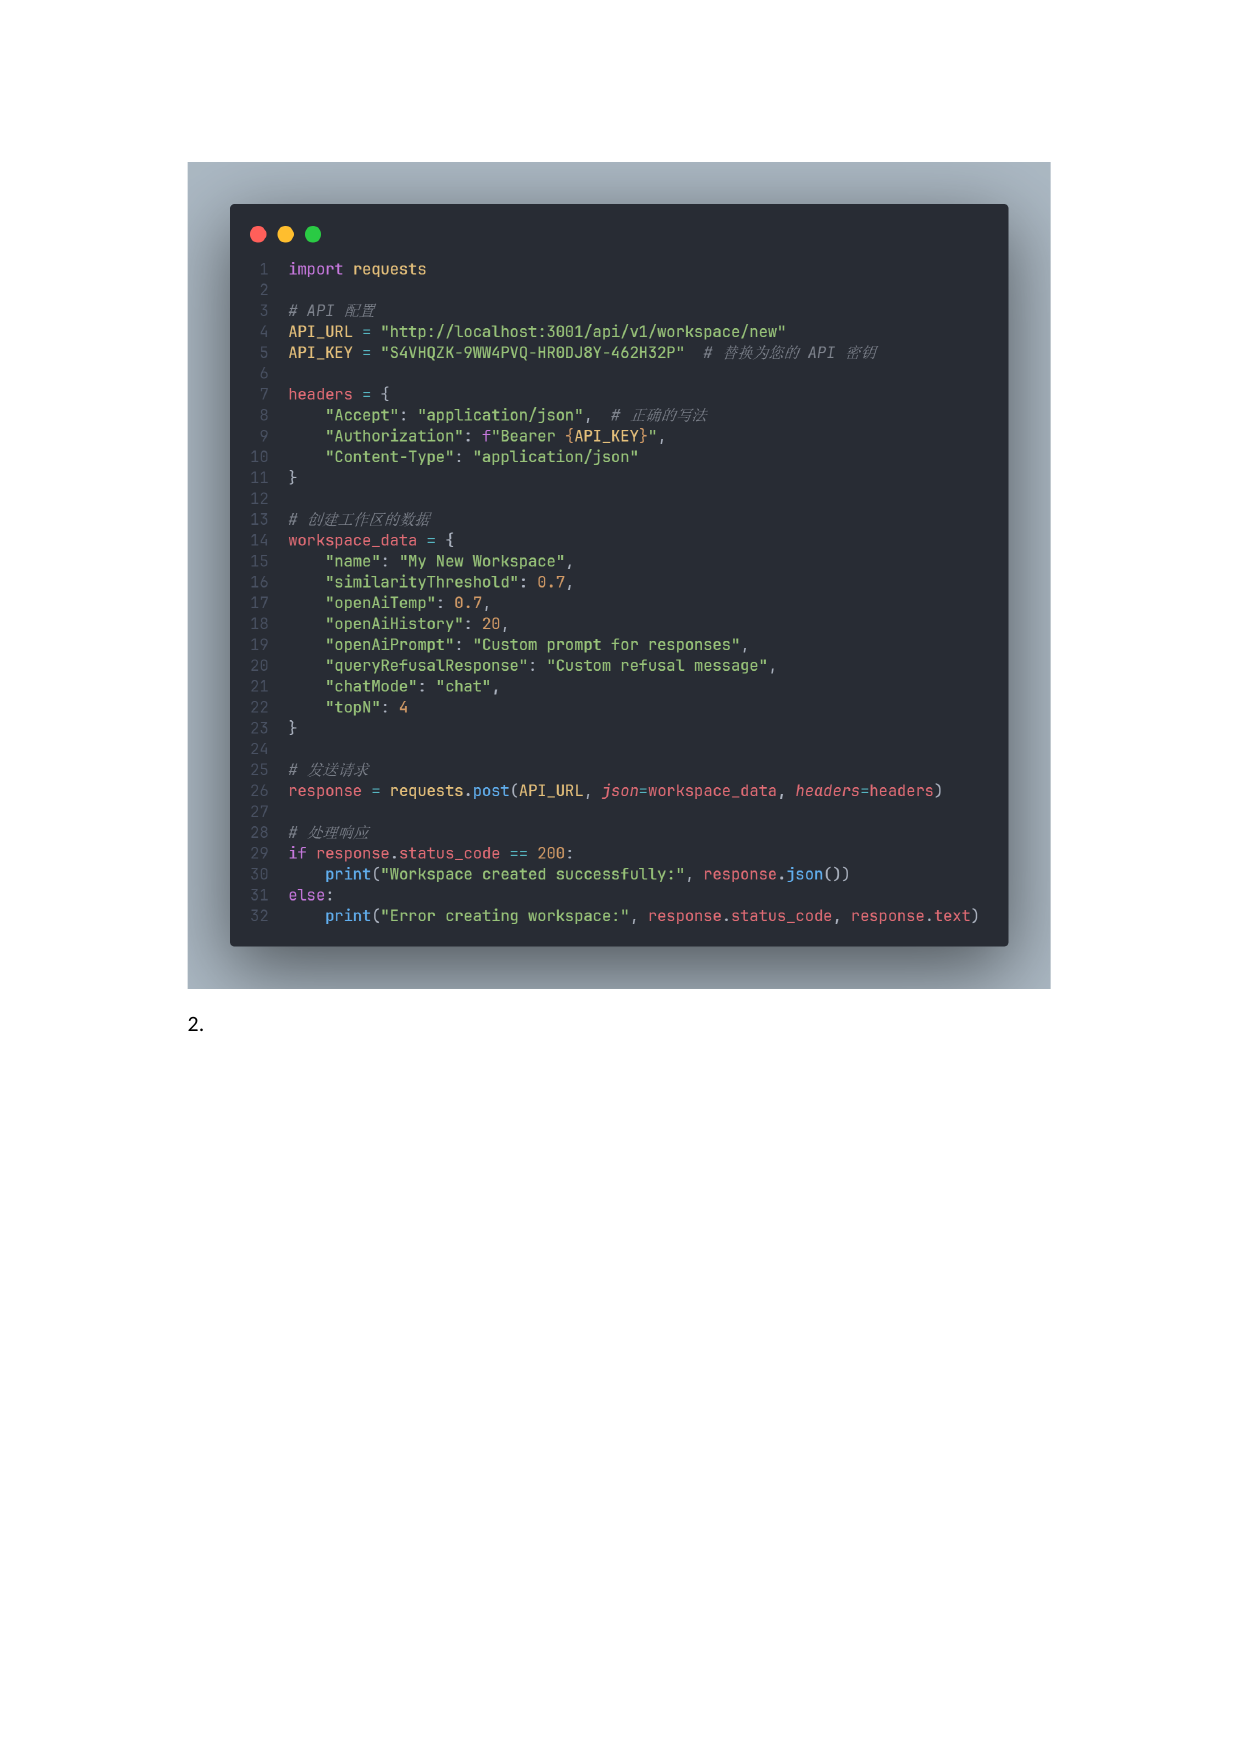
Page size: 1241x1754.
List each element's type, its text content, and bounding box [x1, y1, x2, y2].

picture [187, 162, 1051, 989]
text 2. [187, 1007, 1053, 1039]
